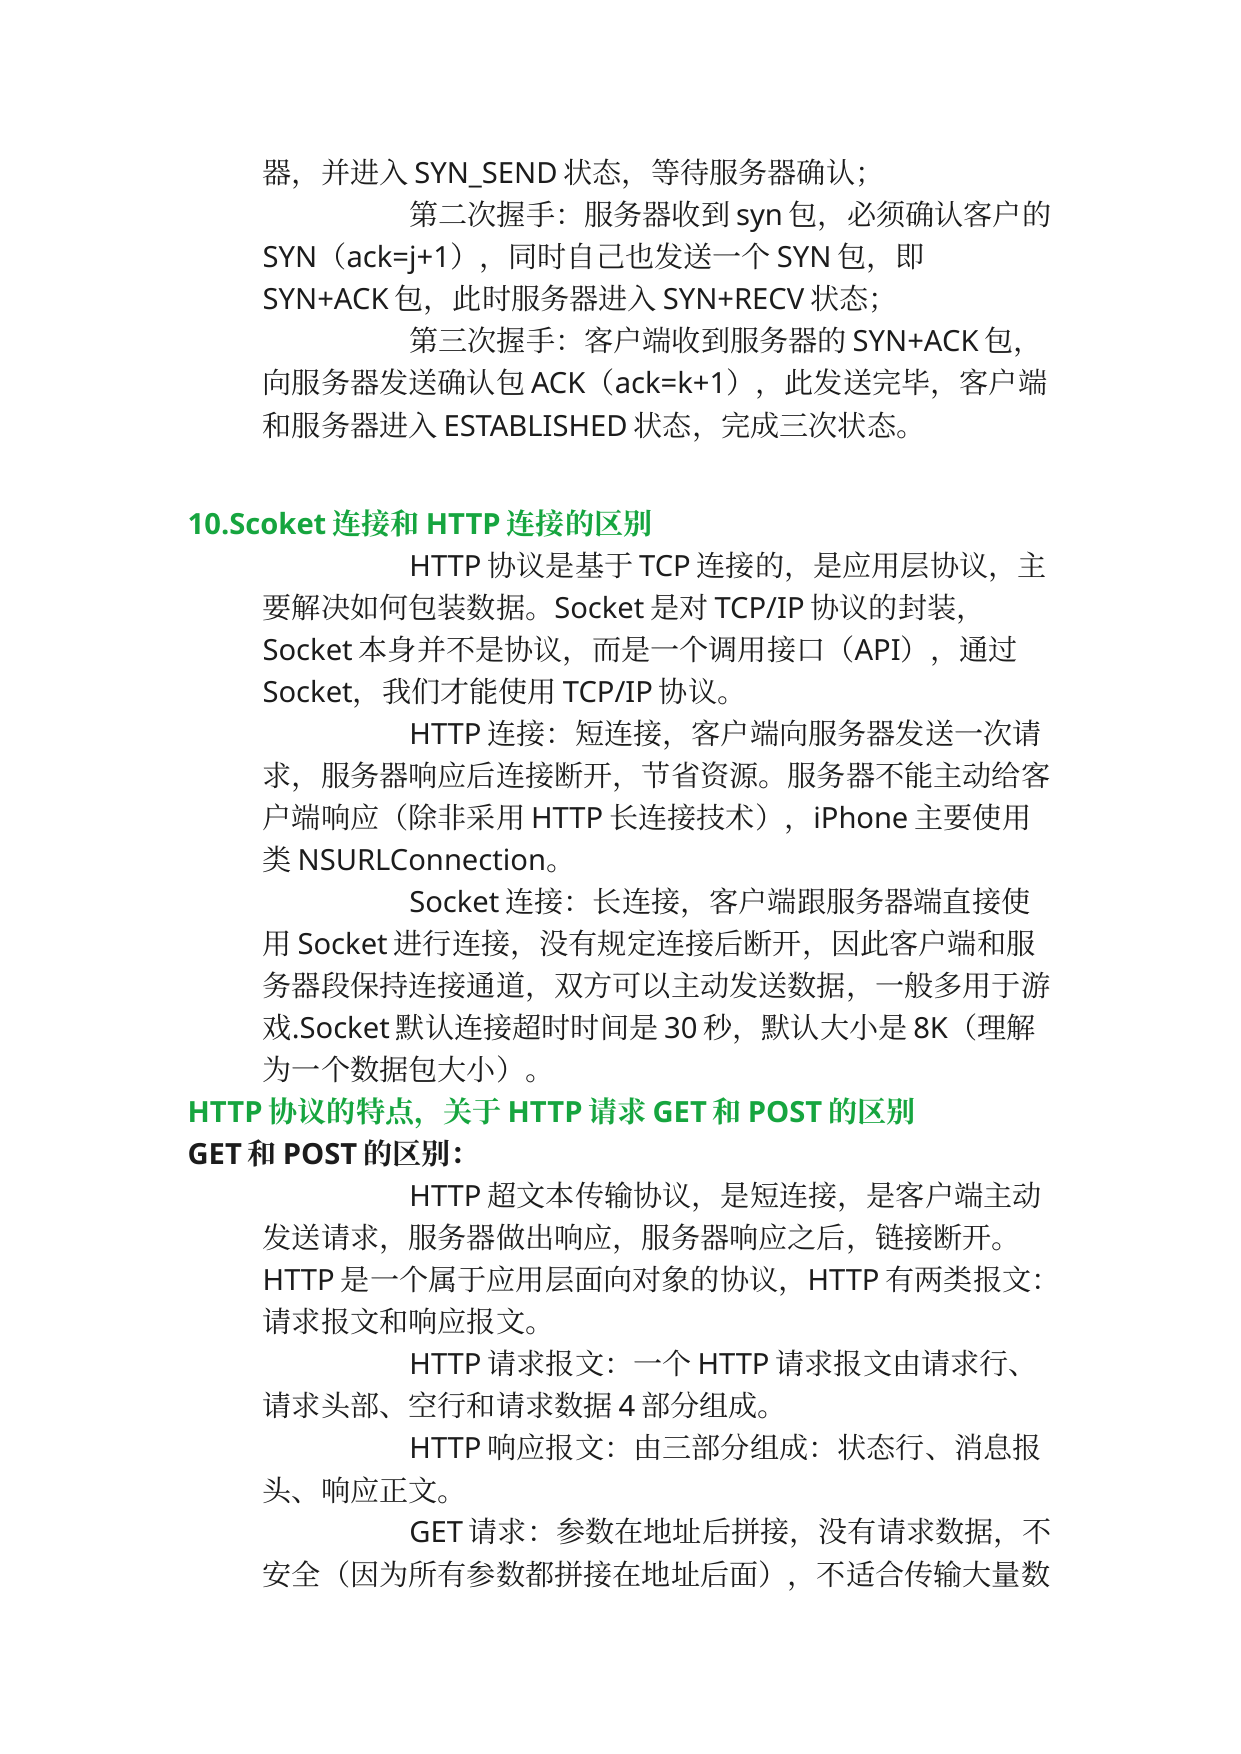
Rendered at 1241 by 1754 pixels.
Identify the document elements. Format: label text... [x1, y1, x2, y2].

text GET和POST的区别： [187, 922, 1053, 962]
text HTTP连接：短连接，客户端向服务器发送一次请求，服务器响应后连接断开，节省资源。服务器不能主动给客户端响应（除非采用HTTP长连接技术），iPhone主要使用类NSURLConnection。 [262, 525, 1053, 684]
text 10.Scoket连接和HTTP连接的区别 [187, 327, 1053, 366]
text GET提交、请求的数据会附在URL之后，即把数据放置在HTTP协议头中。 [187, 1398, 1053, 1477]
text HTTP响应报文：由三部分组成：状态行、消息报头、响应正文。 [262, 1200, 1053, 1279]
text HTTP协议是基于TCP连接的，是应用层协议，主要解决如何包装数据。Socket是对TCP/IP协议的封装，Socket本身并不是协议，而是一个调用接口（API），通过Socket，我们才能使用TCP/IP协议。 [262, 366, 1053, 525]
text 以？分割URL和传输数据，多个参数用&连接。如果数据是英文字母或数字，原样发送， [187, 1477, 1053, 1557]
text HTTP超文本传输协议，是短连接，是客户端主动发送请求，服务器做出响应，服务器响应之后，链接断开。HTTP是一个属于应用层面向对象的协议，HTTP有两类报文：请求报文和响应报文。 [262, 962, 1053, 1120]
text Socket连接：长连接，客户端跟服务器端直接使用Socket进行连接，没有规定连接后断开，因此客户端和服务器段保持连接通道，双方可以主动发送数据，一般多用于游戏.Socket默认连接超时时间是30秒，默认大小是8K（理解为一个数据包大小）。 [262, 684, 1053, 882]
text 第三次握手：客户端收到服务器的SYN+ACK包，向服务器发送确认包ACK（ack=k+1），此发送完毕，客户端和服务器进入ESTABLISHED状态，完成三次状态。 [262, 150, 1053, 269]
text HTTP协议的特点，关于HTTP请求GET和POST的区别 [187, 882, 1053, 922]
text GET请求：参数在地址后拼接，没有请求数据，不安全（因为所有参数都拼接在地址后面），不适合传输大量数据（长度有限制，为1024个字节）。 [262, 1279, 1053, 1398]
text HTTP请求报文：一个HTTP请求报文由请求行、请求头部、空行和请求数据4部分组成。 [262, 1120, 1053, 1200]
